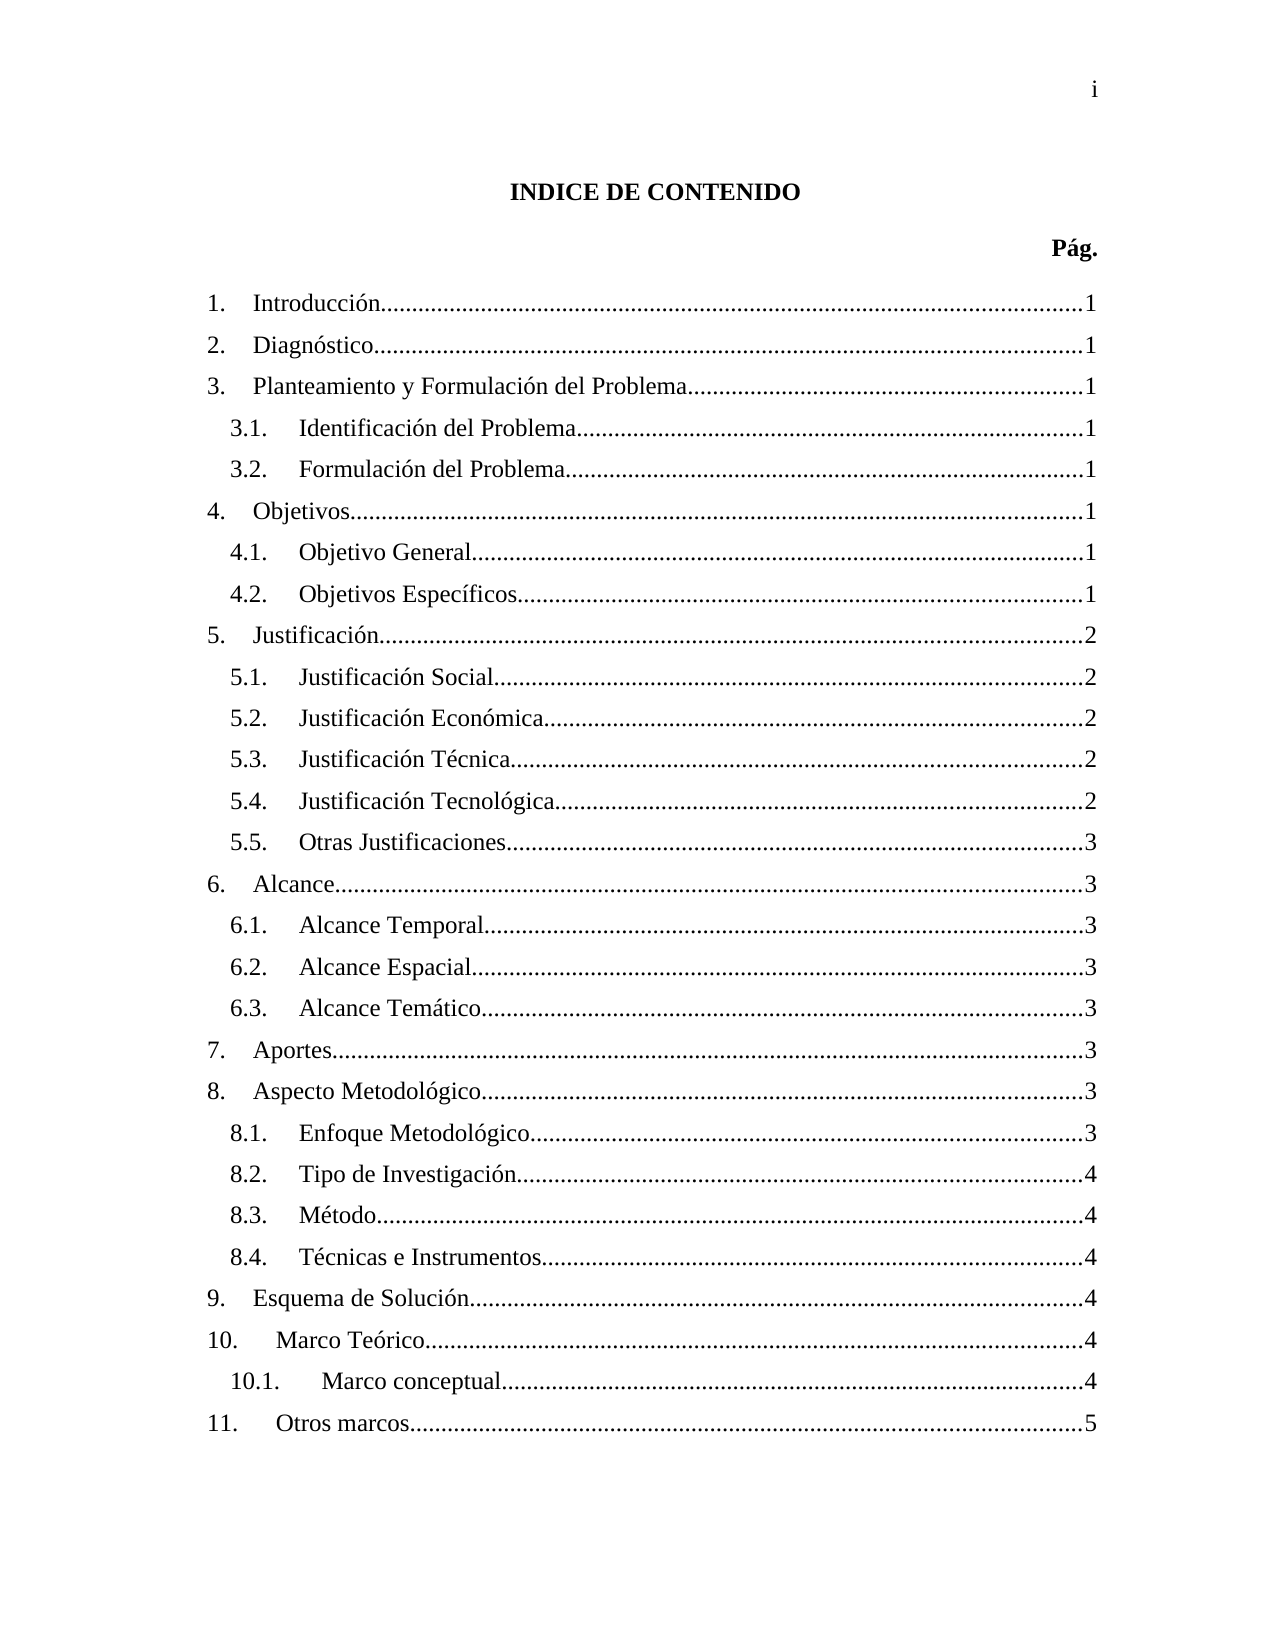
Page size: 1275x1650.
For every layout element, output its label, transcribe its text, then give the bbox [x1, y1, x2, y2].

text INDICE DE CONTENIDO [207, 177, 1098, 206]
